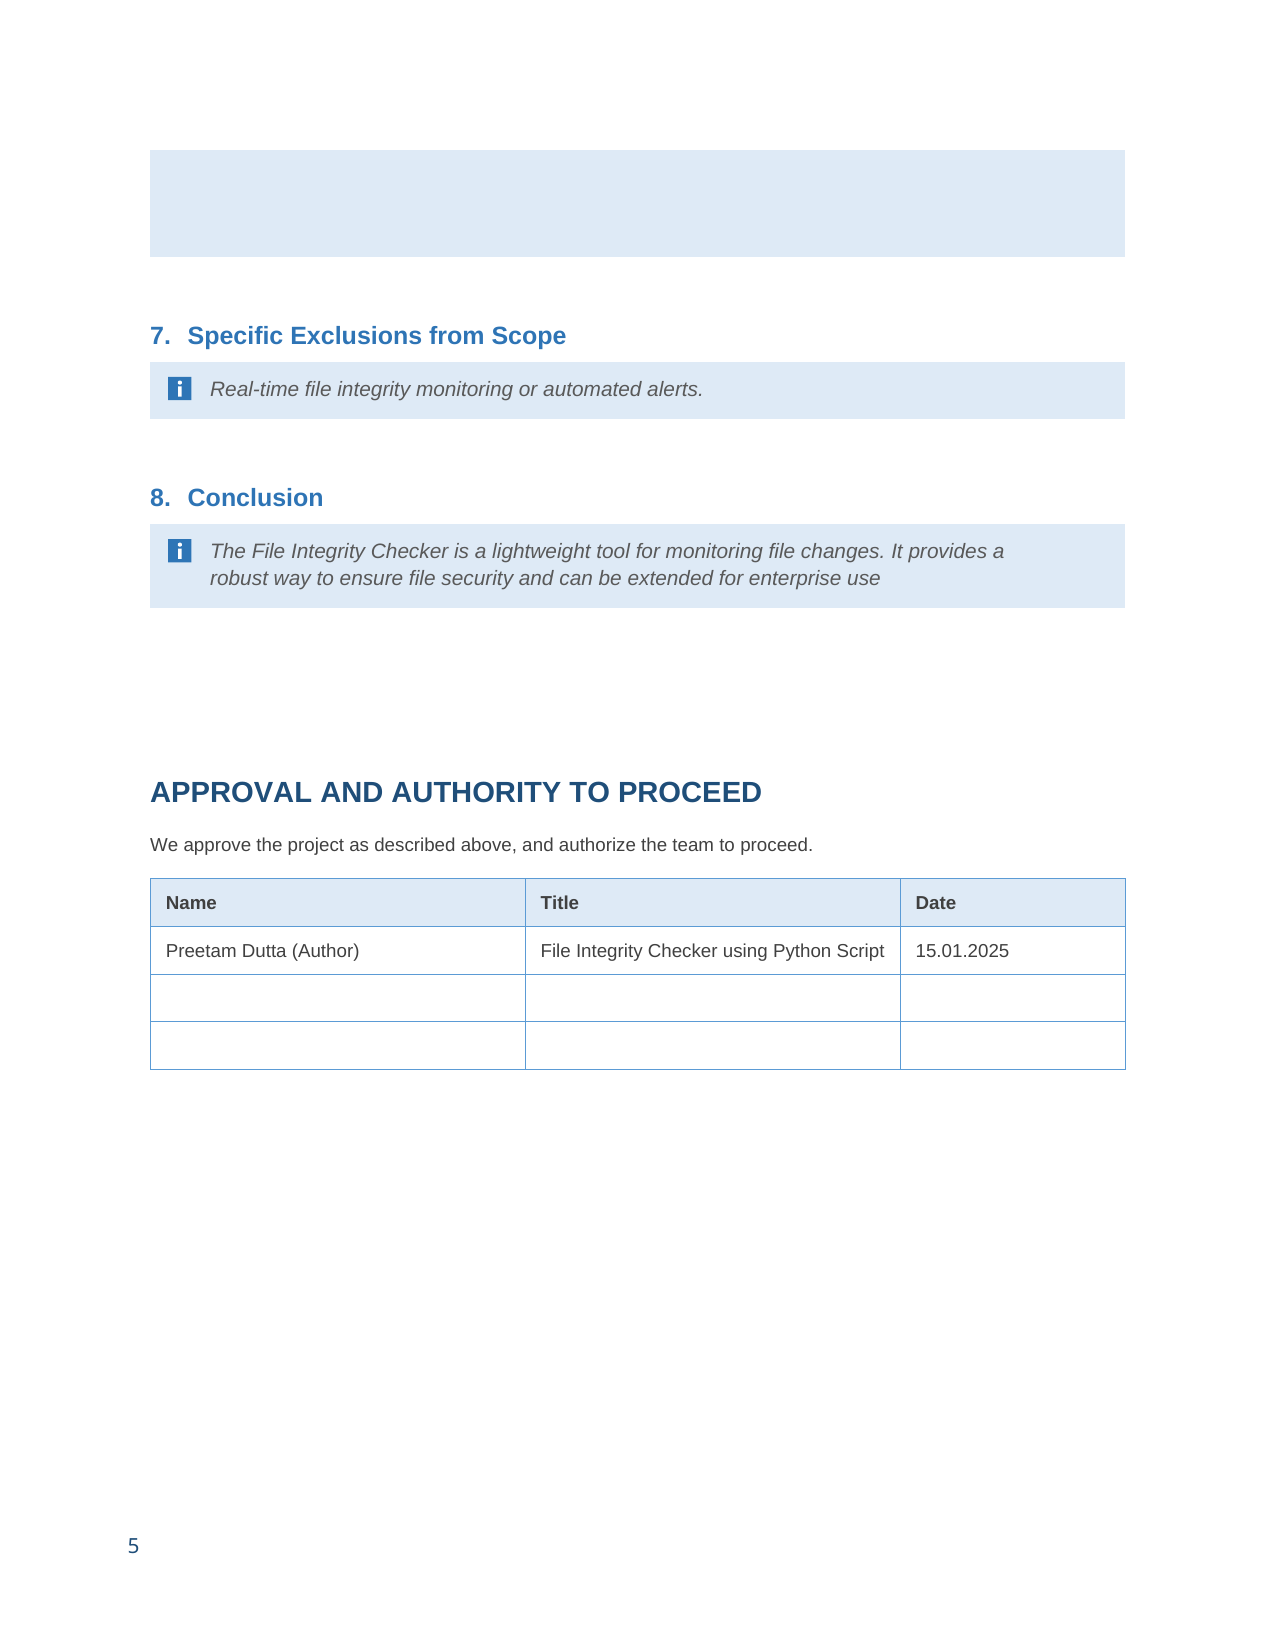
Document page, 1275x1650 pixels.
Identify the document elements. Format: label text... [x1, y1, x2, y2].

table_header The File Integrity Checker is a lightweight tool for monitoring file changes. It provides a robust way to ensure file security and can be extended for enterprise use [210, 524, 1125, 608]
table_cell [901, 1022, 1125, 1069]
table_cell Preetam Dutta (Author) [151, 927, 525, 973]
table_cell 15.01.2025 [901, 927, 1125, 973]
table_header [150, 150, 210, 257]
table_cell [901, 975, 1125, 1021]
table_header [150, 362, 210, 419]
table_cell [526, 1022, 900, 1069]
table_cell [151, 975, 525, 1021]
table_cell [526, 975, 900, 1021]
table_header Real-time file integrity monitoring or automated alerts. [210, 362, 1125, 419]
table_cell [151, 1022, 525, 1069]
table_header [210, 150, 1125, 257]
subtitle Conclusion [150, 483, 1125, 512]
table_cell File Integrity Checker using Python Script [526, 927, 900, 973]
table_header [151, 879, 525, 926]
table_header [150, 524, 210, 608]
